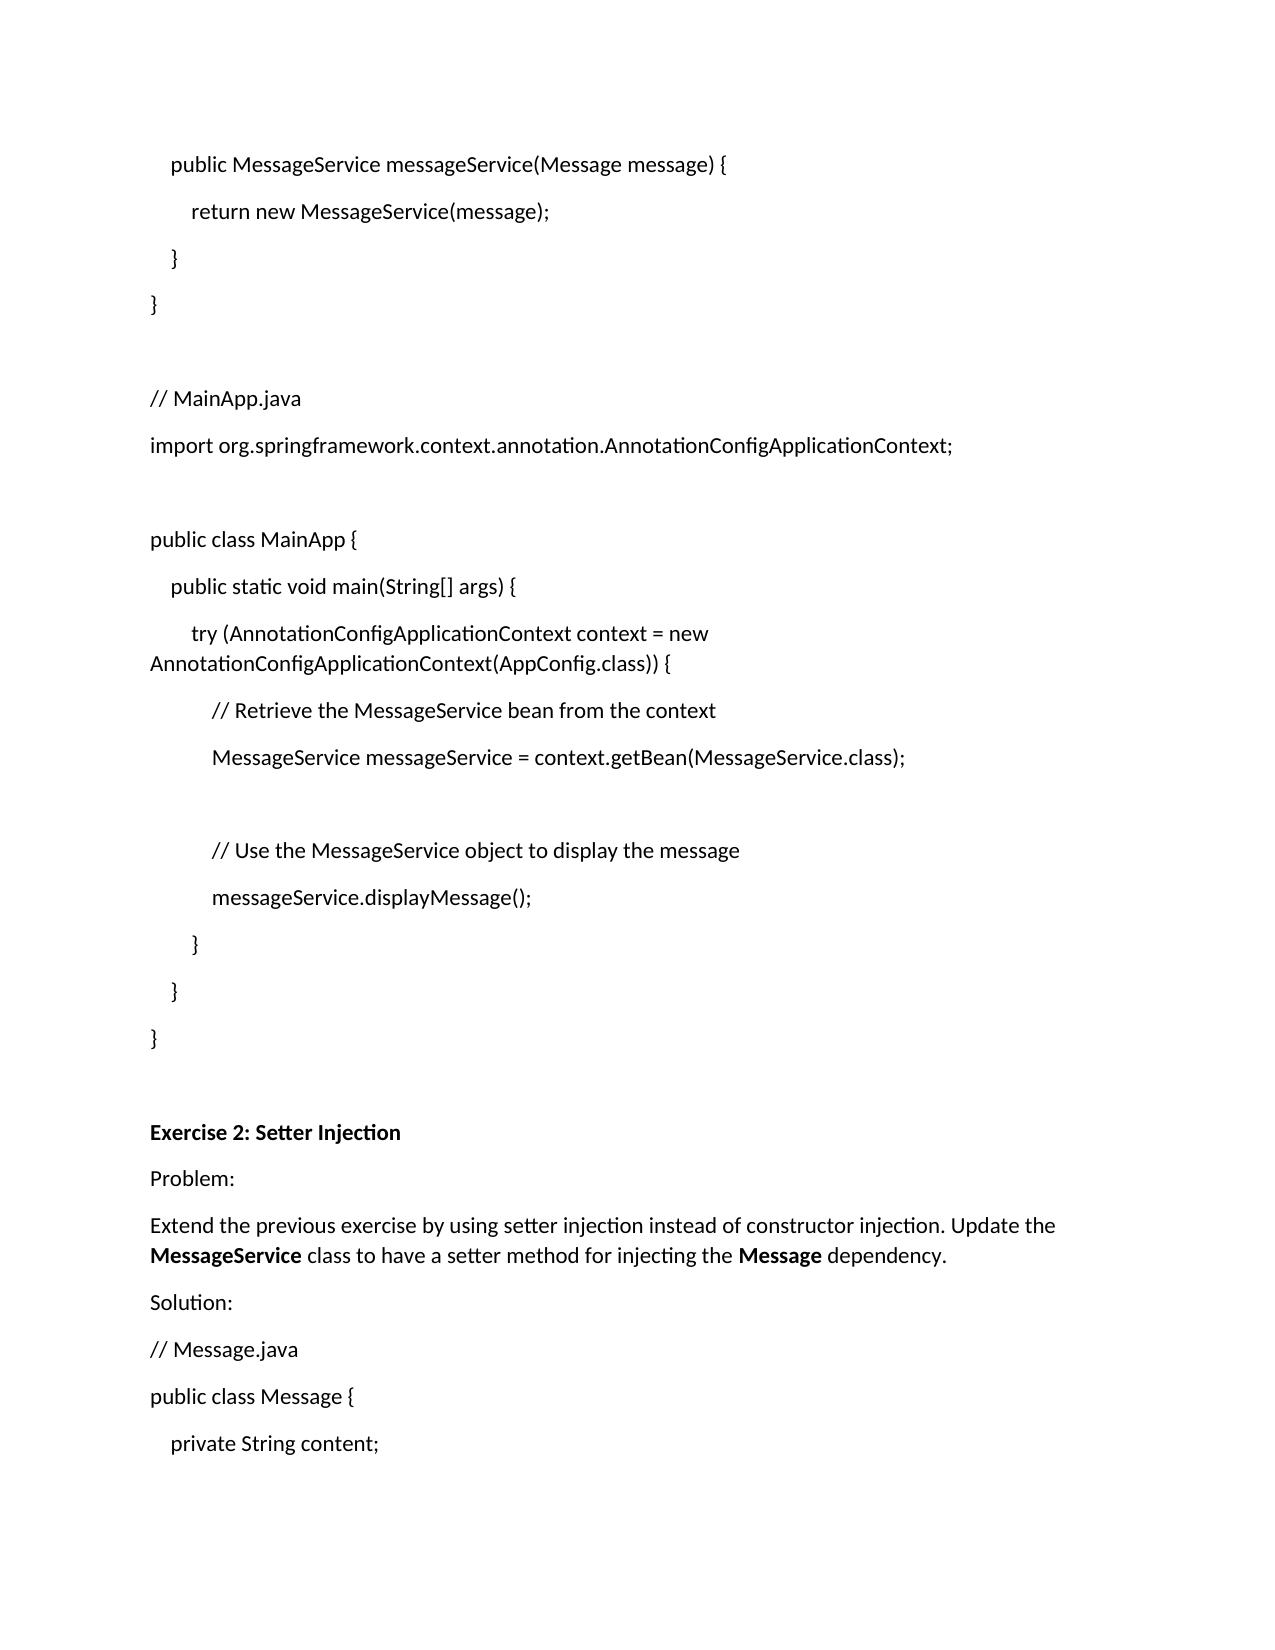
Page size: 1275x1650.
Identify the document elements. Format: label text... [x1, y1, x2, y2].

text } [150, 930, 1125, 958]
text // Message.java [150, 1335, 1125, 1363]
text public static void main(String[] args) { [150, 572, 1125, 600]
text Solution: [150, 1288, 1125, 1317]
text } [150, 1024, 1125, 1052]
text } [150, 977, 1125, 1005]
text } [150, 244, 1125, 272]
text public MessageService messageService(Message message) { [150, 150, 1125, 178]
text } [150, 291, 1125, 319]
text Problem: [150, 1164, 1125, 1193]
text return new MessageService(message); [150, 197, 1125, 225]
text Extend the previous exercise by using setter injection instead of constructor injection. Update the MessageService class to have a setter method for injecting the Message dependency. [150, 1211, 1125, 1270]
text // Use the MessageService object to display the message [150, 836, 1125, 864]
text public class MainApp { [150, 525, 1125, 553]
text import org.springframework.context.annotation.AnnotationConfigApplicationContext; [150, 431, 1125, 459]
text MessageService messageService = context.getBean(MessageService.class); [150, 743, 1125, 771]
text private String content; [150, 1429, 1125, 1457]
text Exercise 2: Setter Injection [150, 1118, 1125, 1146]
text try (AnnotationConfigApplicationContext context = new AnnotationConfigApplicationContext(AppConfig.class)) { [150, 619, 1125, 677]
text // Retrieve the MessageService bean from the context [150, 696, 1125, 724]
text public class Message { [150, 1382, 1125, 1410]
text messageService.displayMessage(); [150, 883, 1125, 911]
text // MainApp.java [150, 384, 1125, 412]
